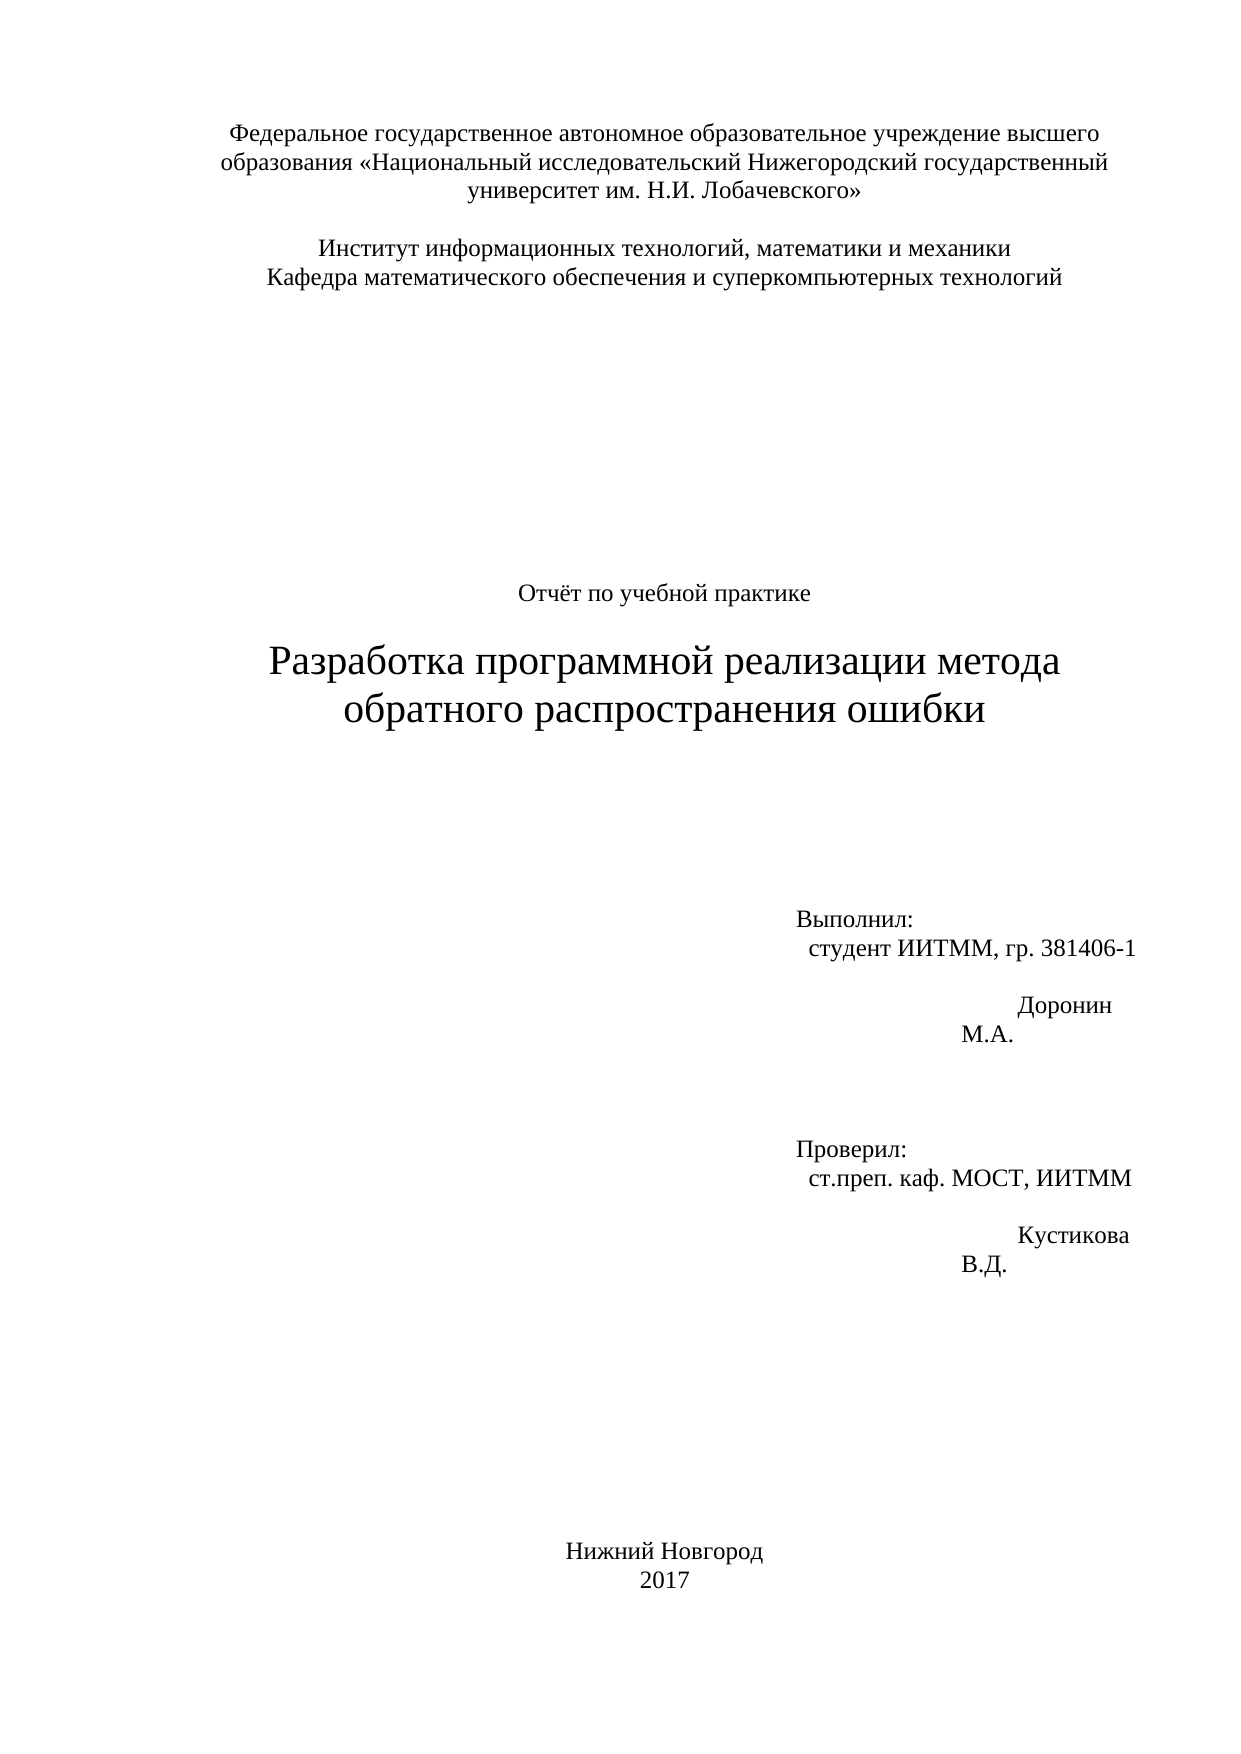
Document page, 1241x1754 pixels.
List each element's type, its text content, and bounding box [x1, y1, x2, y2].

text Разработка программной реализации метода обратного распространения ошибки [177, 636, 1152, 731]
text Нижний Новгород [177, 1536, 1152, 1565]
text 2017 [177, 1565, 1152, 1594]
text Кустикова В.Д. [961, 1220, 1152, 1278]
text студент ИИТММ, гр. 381406-1 [740, 933, 1152, 961]
text Доронин М.А. [961, 990, 1152, 1048]
text Проверил: [740, 1134, 1152, 1163]
text Кафедра математического обеспечения и суперкомпьютерных технологий [177, 262, 1152, 291]
text Выполнил: [740, 904, 1152, 933]
text ст.преп. каф. МОСТ, ИИТММ [740, 1163, 1152, 1191]
text Федеральное государственное автономное образовательное учреждение высшего образования «Национальный исследовательский Нижегородский государственный университет им. Н.И. Лобачевского» [177, 118, 1152, 204]
text Отчёт по учебной практике [177, 578, 1152, 607]
text Институт информационных технологий, математики и механики [177, 233, 1152, 262]
